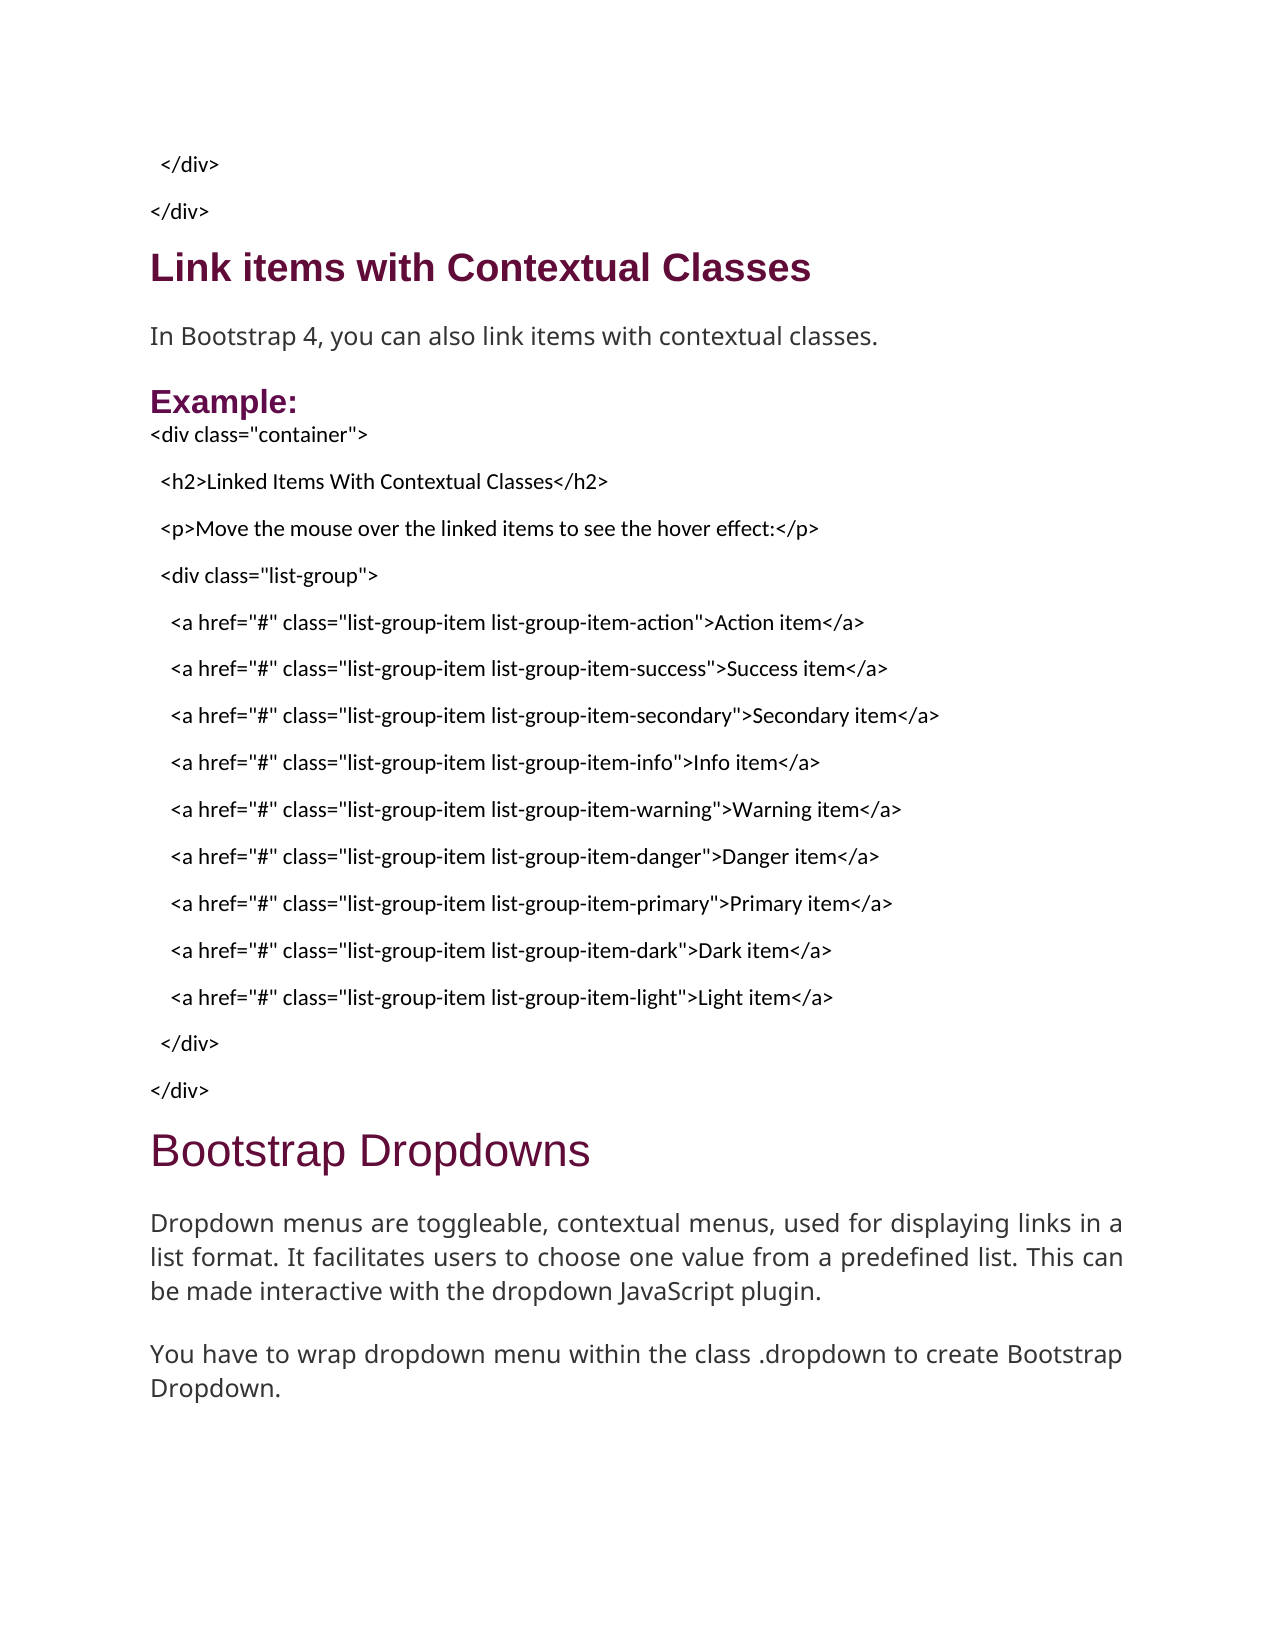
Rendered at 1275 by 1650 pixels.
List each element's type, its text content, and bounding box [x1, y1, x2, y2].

text <a href="#" class="list-group-item list-group-item-light">Light item</a> [150, 983, 1125, 1011]
text <div class="container"> [150, 420, 1125, 448]
text In Bootstrap 4, you can also link items with contextual classes. [150, 318, 1125, 353]
subtitle Link items with Contextual Classes [150, 244, 1125, 289]
text <h2>Linked Items With Contextual Classes</h2> [150, 467, 1125, 495]
text <div class="list-group"> [150, 561, 1125, 589]
text </div> [150, 1029, 1125, 1058]
text <p>Move the mouse over the linked items to see the hover effect:</p> [150, 514, 1125, 542]
subtitle Example: [150, 382, 1125, 420]
text </div> [150, 197, 1125, 225]
text <a href="#" class="list-group-item list-group-item-danger">Danger item</a> [150, 842, 1125, 870]
text </div> [150, 150, 1125, 178]
text <a href="#" class="list-group-item list-group-item-success">Success item</a> [150, 654, 1125, 683]
text <a href="#" class="list-group-item list-group-item-warning">Warning item</a> [150, 795, 1125, 823]
text </div> [150, 1076, 1125, 1104]
text <a href="#" class="list-group-item list-group-item-primary">Primary item</a> [150, 889, 1125, 917]
text <a href="#" class="list-group-item list-group-item-action">Action item</a> [150, 608, 1125, 636]
text <a href="#" class="list-group-item list-group-item-info">Info item</a> [150, 748, 1125, 776]
text You have to wrap dropdown menu within the class .dropdown to create Bootstrap Dropdown. [150, 1337, 1125, 1405]
text <a href="#" class="list-group-item list-group-item-dark">Dark item</a> [150, 936, 1125, 964]
text <a href="#" class="list-group-item list-group-item-secondary">Secondary item</a> [150, 701, 1125, 729]
subtitle Bootstrap Dropdowns [150, 1123, 1125, 1176]
text Dropdown menus are toggleable, contextual menus, used for displaying links in a list format. It facilitates users to choose one value from a predefined list. This can be made interactive with the dropdown JavaScript plugin. [150, 1205, 1125, 1307]
